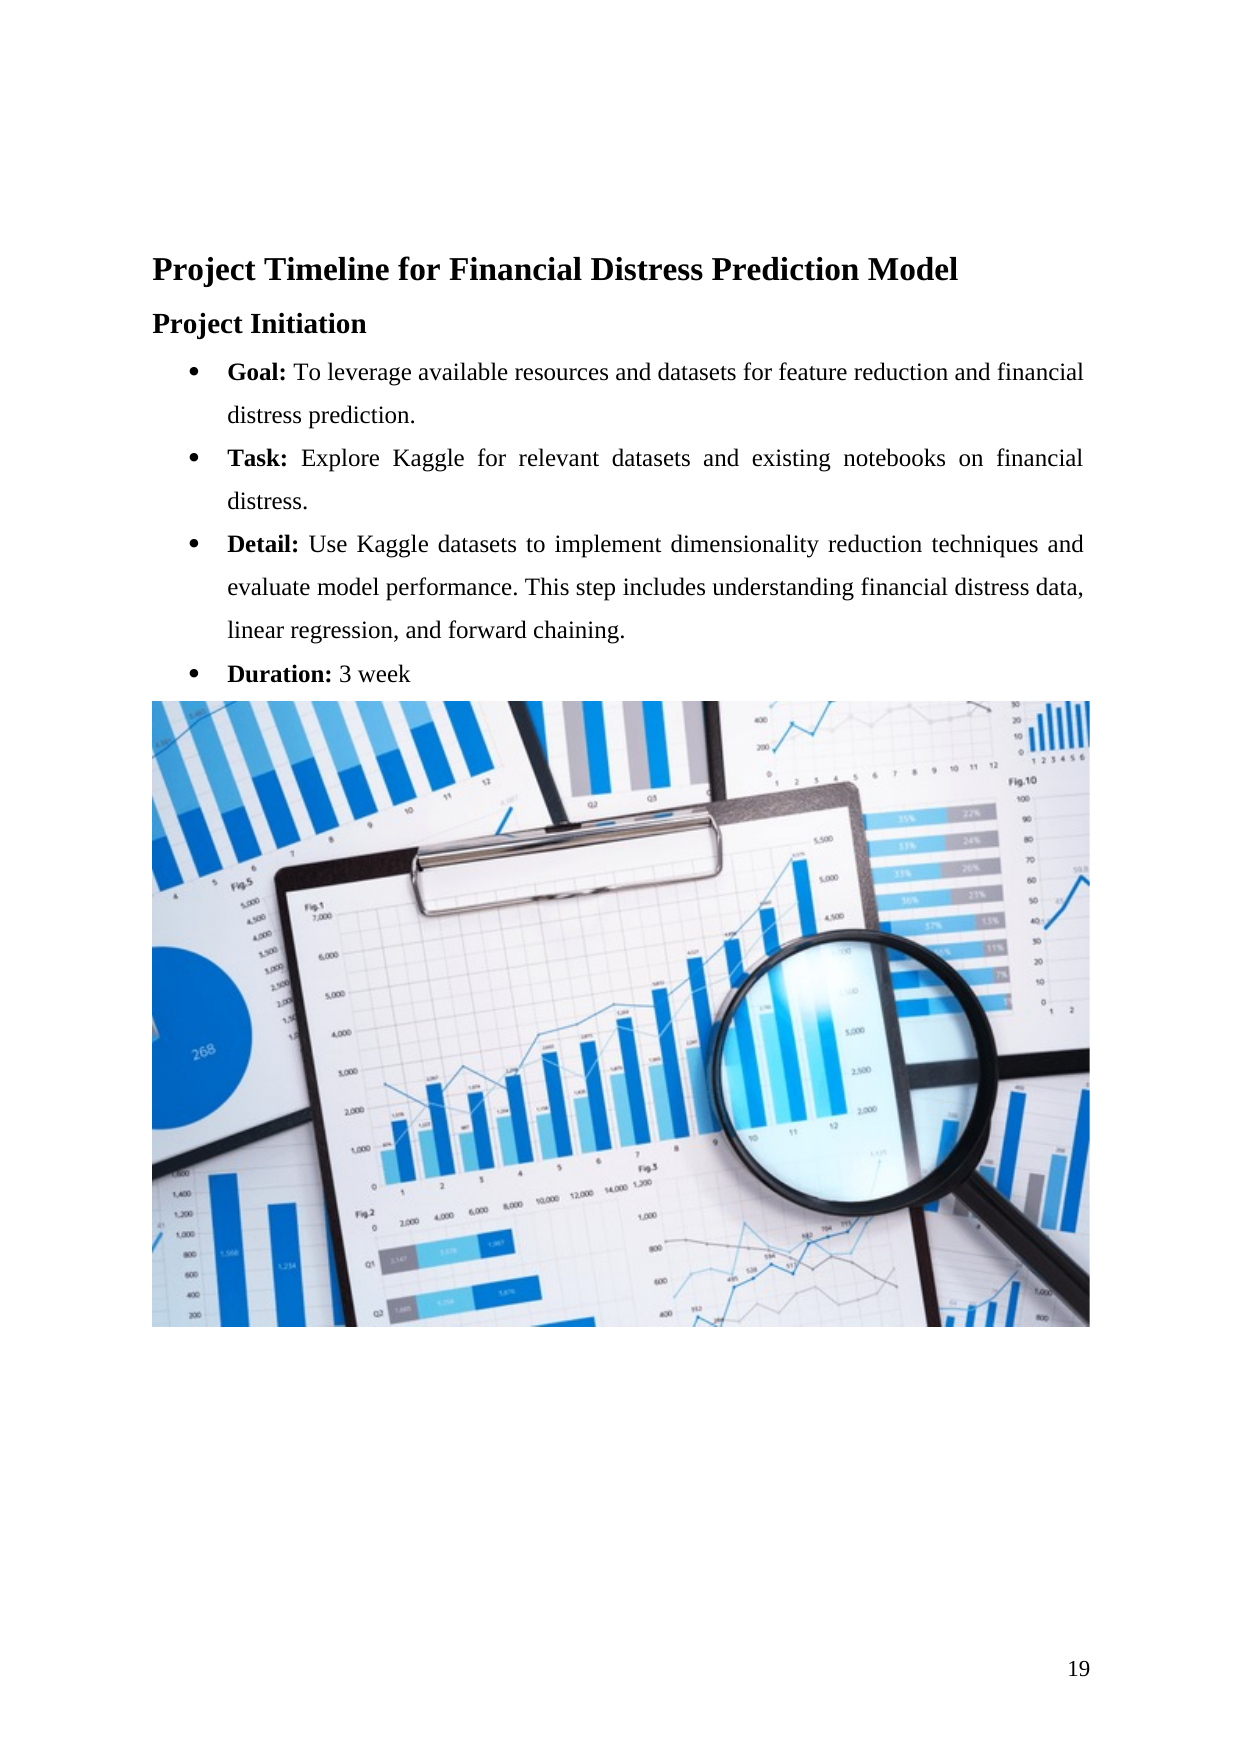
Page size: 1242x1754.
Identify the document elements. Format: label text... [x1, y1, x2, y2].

list Task: Explore Kaggle for relevant datasets and existing notebooks on financial distress. [189, 443, 1085, 515]
list Duration: 3 week [189, 659, 1085, 687]
text Project Initiation [152, 306, 1085, 340]
list Detail: Use Kaggle datasets to implement dimensionality reduction techniques and evaluate model performance. This step includes understanding financial distress data, linear regression, and forward chaining. [189, 529, 1085, 644]
list Goal: To leverage available resources and datasets for feature reduction and financial distress prediction. [189, 357, 1085, 429]
text Project Timeline for Financial Distress Prediction Model [152, 249, 1085, 287]
picture [152, 701, 1090, 1327]
